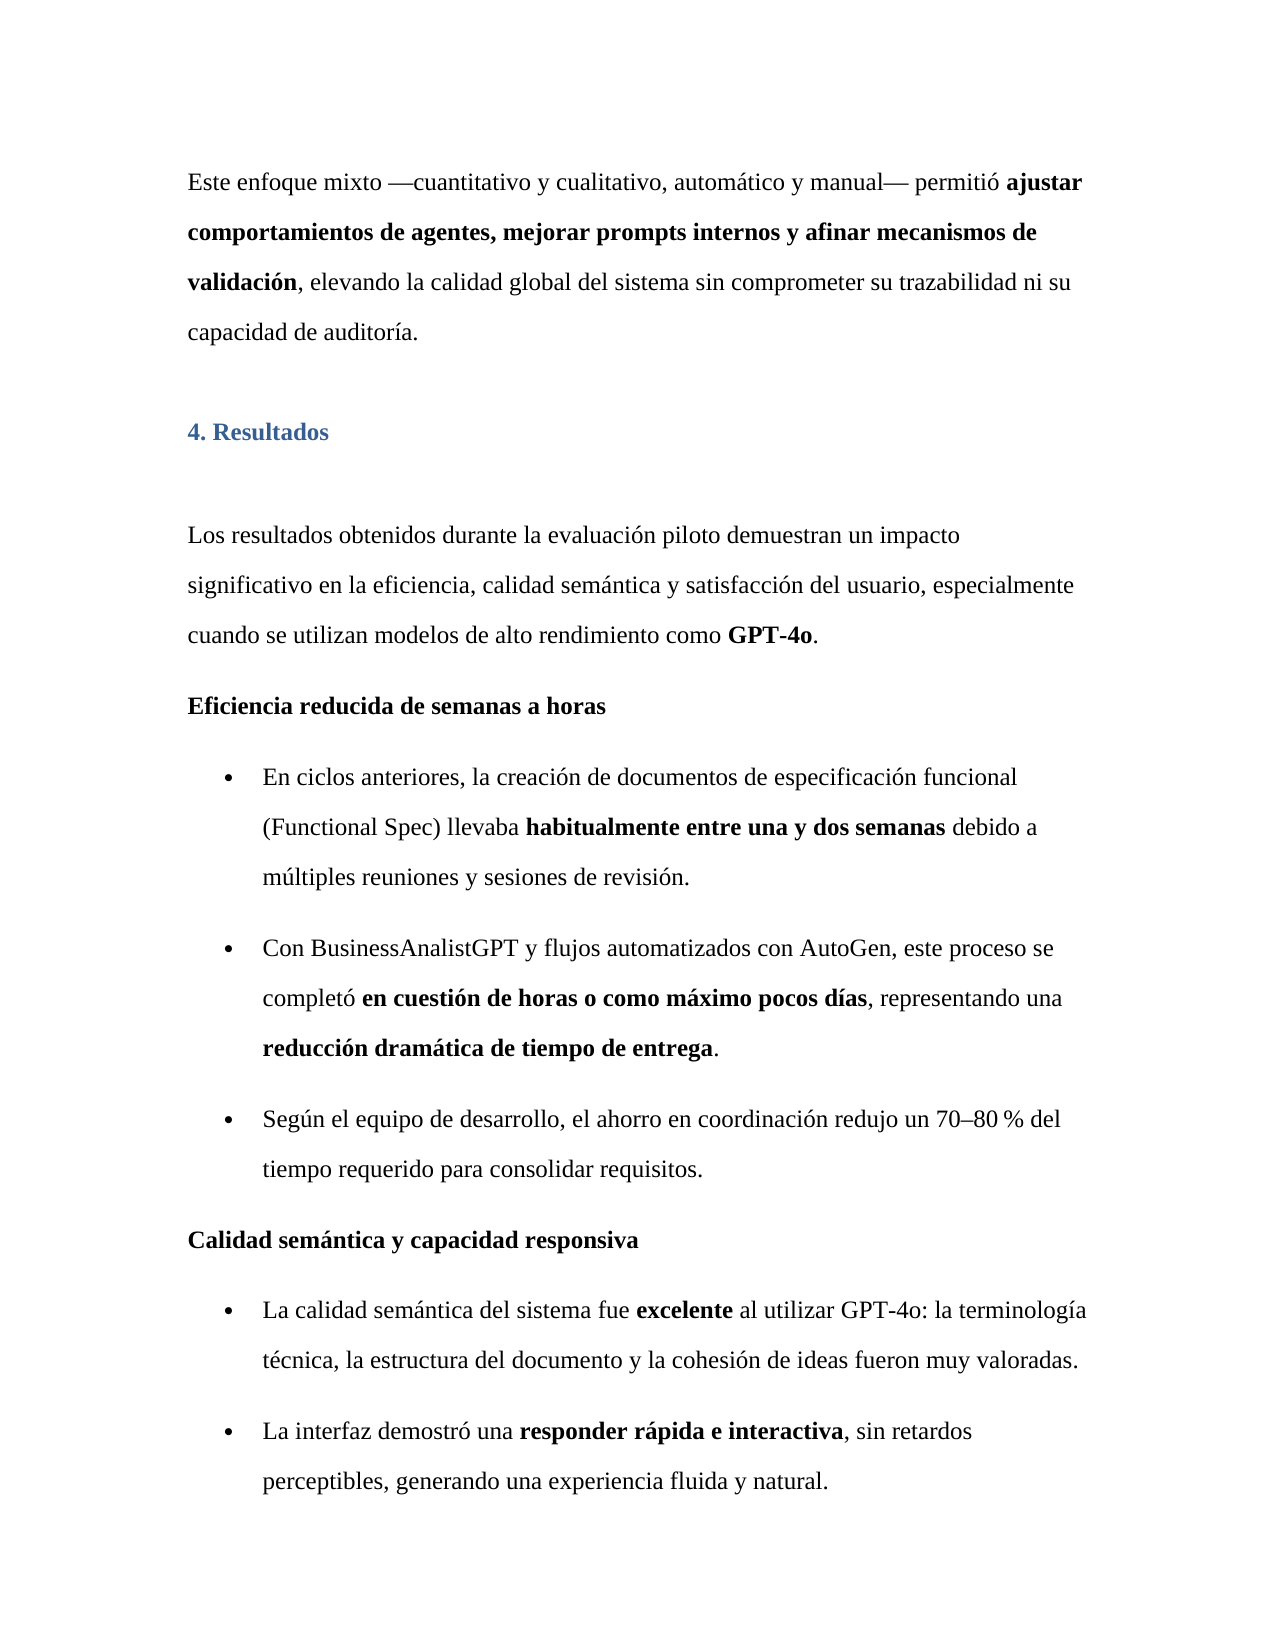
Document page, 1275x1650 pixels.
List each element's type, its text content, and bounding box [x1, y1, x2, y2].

text Los resultados obtenidos durante la evaluación piloto demuestran un impacto significativo en la eficiencia, calidad semántica y satisfacción del usuario, especialmente cuando se utilizan modelos de alto rendimiento como GPT-4o. [187, 504, 1087, 654]
list Según el equipo de desarrollo, el ahorro en coordinación redujo un 70–80 % del tiempo requerido para consolidar requisitos. [225, 1087, 1087, 1187]
text Calidad semántica y capacidad responsiva [187, 1208, 1087, 1258]
subtitle 4. Resultados [187, 400, 1087, 450]
text Este enfoque mixto —cuantitativo y cualitativo, automático y manual— permitió ajustar comportamientos de agentes, mejorar prompts internos y afinar mecanismos de validación, elevando la calidad global del sistema sin comprometer su trazabilidad ni su capacidad de auditoría. [187, 150, 1087, 350]
list En ciclos anteriores, la creación de documentos de especificación funcional (Functional Spec) llevaba habitualmente entre una y dos semanas debido a múltiples reuniones y sesiones de revisión. [225, 746, 1087, 896]
text Eficiencia reducida de semanas a horas [187, 675, 1087, 725]
list La interfaz demostró una responder rápida e interactiva, sin retardos perceptibles, generando una experiencia fluida y natural. [225, 1400, 1087, 1500]
list La calidad semántica del sistema fue excelente al utilizar GPT-4o: la terminología técnica, la estructura del documento y la cohesión de ideas fueron muy valoradas. [225, 1279, 1087, 1379]
list Con BusinessAnalistGPT y flujos automatizados con AutoGen, este proceso se completó en cuestión de horas o como máximo pocos días, representando una reducción dramática de tiempo de entrega. [225, 916, 1087, 1066]
